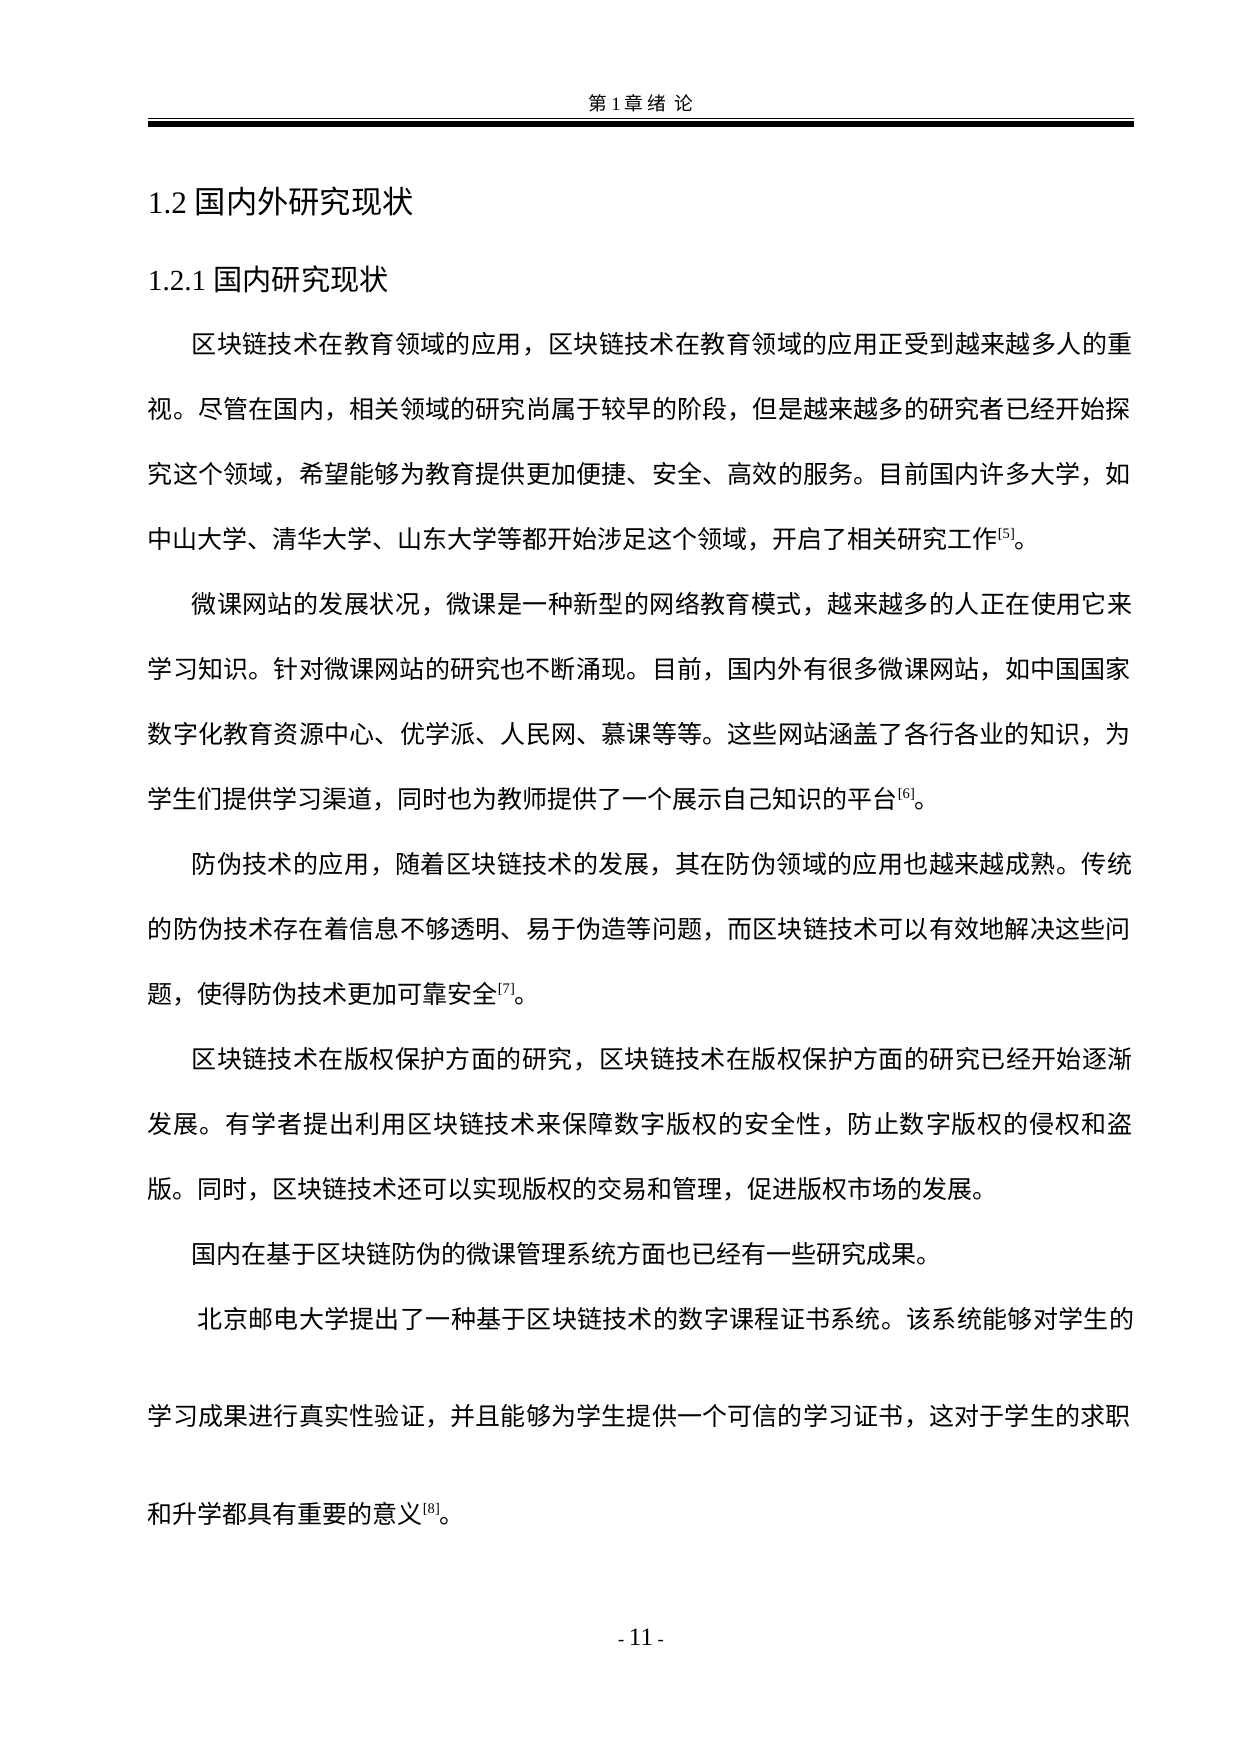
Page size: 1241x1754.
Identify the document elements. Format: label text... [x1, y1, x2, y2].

list 微课网站的发展状况，微课是一种新型的网络教育模式，越来越多的人正在使用它来学习知识。针对微课网站的研究也不断涌现。目前，国内外有很多微课网站，如中国国家数字化教育资源中心、优学派、人民网、慕课等等。这些网站涵盖了各行各业的知识，为学生们提供学习渠道，同时也为教师提供了一个展示自己知识的平台[6]。 [148, 570, 1134, 830]
text 北京邮电大学提出了一种基于区块链技术的数字课程证书系统。该系统能够对学生的学习成果进行真实性验证，并且能够为学生提供一个可信的学习证书，这对于学生的求职和升学都具有重要的意义[8]。 [148, 1285, 1134, 1545]
list 防伪技术的应用，随着区块链技术的发展，其在防伪领域的应用也越来越成熟。传统的防伪技术存在着信息不够透明、易于伪造等问题，而区块链技术可以有效地解决这些问题，使得防伪技术更加可靠安全[7]。 [148, 830, 1134, 1025]
list 国内在基于区块链防伪的微课管理系统方面也已经有一些研究成果。 [148, 1220, 1134, 1285]
subtitle 国内外研究现状 [148, 167, 1134, 232]
subtitle 1.2.1 国内研究现状 [148, 245, 1134, 310]
list 区块链技术在版权保护方面的研究，区块链技术在版权保护方面的研究已经开始逐渐发展。有学者提出利用区块链技术来保障数字版权的安全性，防止数字版权的侵权和盗版。同时，区块链技术还可以实现版权的交易和管理，促进版权市场的发展。 [148, 1025, 1134, 1220]
list 区块链技术在教育领域的应用，区块链技术在教育领域的应用正受到越来越多人的重视。尽管在国内，相关领域的研究尚属于较早的阶段，但是越来越多的研究者已经开始探究这个领域，希望能够为教育提供更加便捷、安全、高效的服务。目前国内许多大学，如中山大学、清华大学、山东大学等都开始涉足这个领域，开启了相关研究工作[5]。 [148, 310, 1134, 570]
